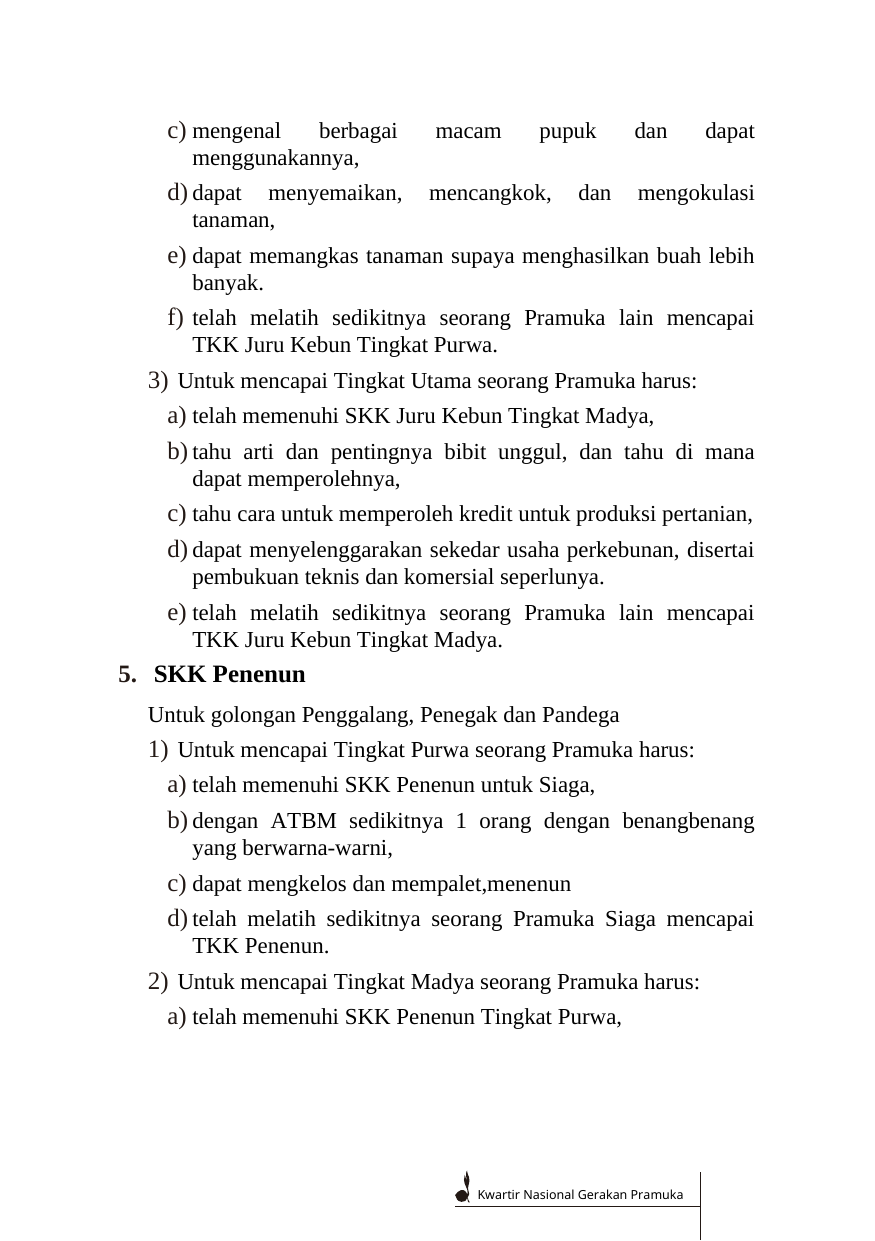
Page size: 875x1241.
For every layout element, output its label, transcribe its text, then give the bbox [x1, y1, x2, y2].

list dapat mengkelos dan mempalet,menenun [167, 868, 755, 896]
list dapat menyelenggarakan sekedar usaha perkebunan, disertai pembukuan teknis dan komersial seperlunya. [167, 534, 755, 590]
list tahu cara untuk memperoleh kredit untuk produksi pertanian, [167, 498, 755, 527]
list Untuk mencapai Tingkat Utama seorang Pramuka harus: [148, 365, 755, 393]
list telah melatih sedikitnya seorang Pramuka lain mencapai TKK Juru Kebun Tingkat Madya. [167, 597, 755, 652]
list telah memenuhi SKK Juru Kebun Tingkat Madya, [167, 400, 755, 429]
list dengan ATBM sedikitnya 1 orang dengan benangbenang yang berwarna-warni, [167, 805, 755, 861]
list Untuk mencapai Tingkat Madya seorang Pramuka harus: [148, 966, 755, 994]
list dapat menyemaikan, mencangkok, dan mengokulasi tanaman, [167, 177, 755, 233]
list telah memenuhi SKK Penenun untuk Siaga, [167, 769, 755, 798]
list SKK Penenun [118, 659, 756, 688]
text Untuk golongan Penggalang, Penegak dan Pandega [148, 701, 755, 727]
list Untuk mencapai Tingkat Purwa seorang Pramuka harus: [148, 734, 755, 763]
list telah melatih sedikitnya seorang Pramuka lain mencapai TKK Juru Kebun Tingkat Purwa. [167, 302, 755, 358]
list dapat memangkas tanaman supaya menghasilkan buah lebih banyak. [167, 240, 755, 295]
list telah melatih sedikitnya seorang Pramuka Siaga mencapai TKK Penenun. [167, 903, 755, 959]
list mengenal berbagai macam pupuk dan dapat menggunakannya, [167, 115, 755, 170]
list telah memenuhi SKK Penenun Tingkat Purwa, [167, 1001, 755, 1030]
list tahu arti dan pentingnya bibit unggul, dan tahu di mana dapat memperolehnya, [167, 436, 755, 492]
